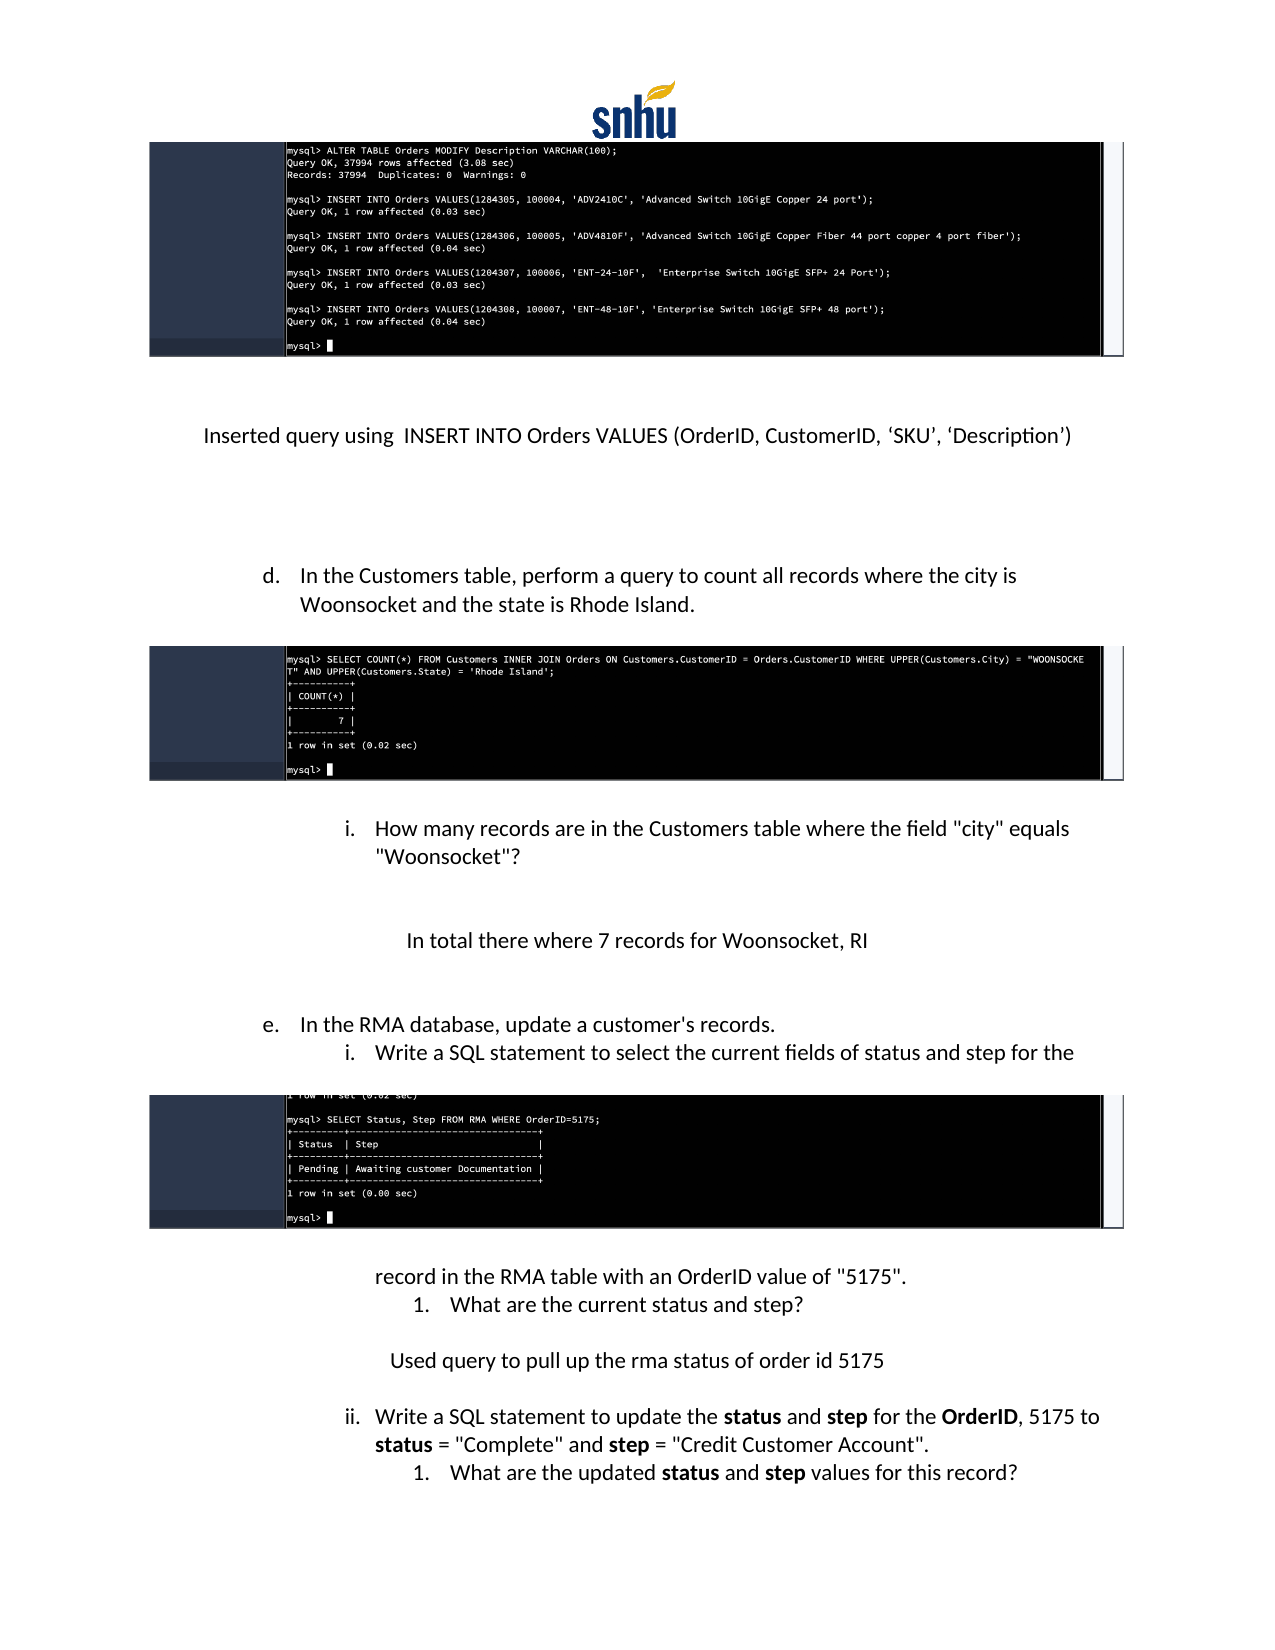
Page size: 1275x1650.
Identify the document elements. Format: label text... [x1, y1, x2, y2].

list Write a SQL statement to update the status and step for the OrderID, 5175 to status = "Complete" and step = "Credit Customer Account". [344, 1402, 1125, 1458]
list How many records are in the Customers table where the field "city" equals "Woonsocket"? [344, 618, 1125, 870]
list Write a SQL statement to select the current fields of status and step for the record in the RMA table with an OrderID value of "5175". [344, 1038, 1125, 1290]
picture [148, 646, 1124, 781]
text Used query to pull up the rma status of order id 5175 [150, 1346, 1125, 1374]
picture [148, 1095, 1124, 1229]
list What are the current status and step? [412, 1290, 1125, 1318]
list In the Customers table, perform a query to count all records where the city is Woonsocket and the state is Rhode Island. [262, 562, 1125, 618]
text Inserted query using INSERT INTO Orders VALUES (OrderID, CustomerID, ‘SKU’, ‘Description’) [150, 422, 1125, 449]
list What are the updated status and step values for this record? [412, 1458, 1125, 1486]
text In total there where 7 records for Woonsocket, RI [150, 926, 1125, 954]
picture [148, 75, 1124, 357]
list In the RMA database, update a customer's records. [262, 1010, 1125, 1038]
